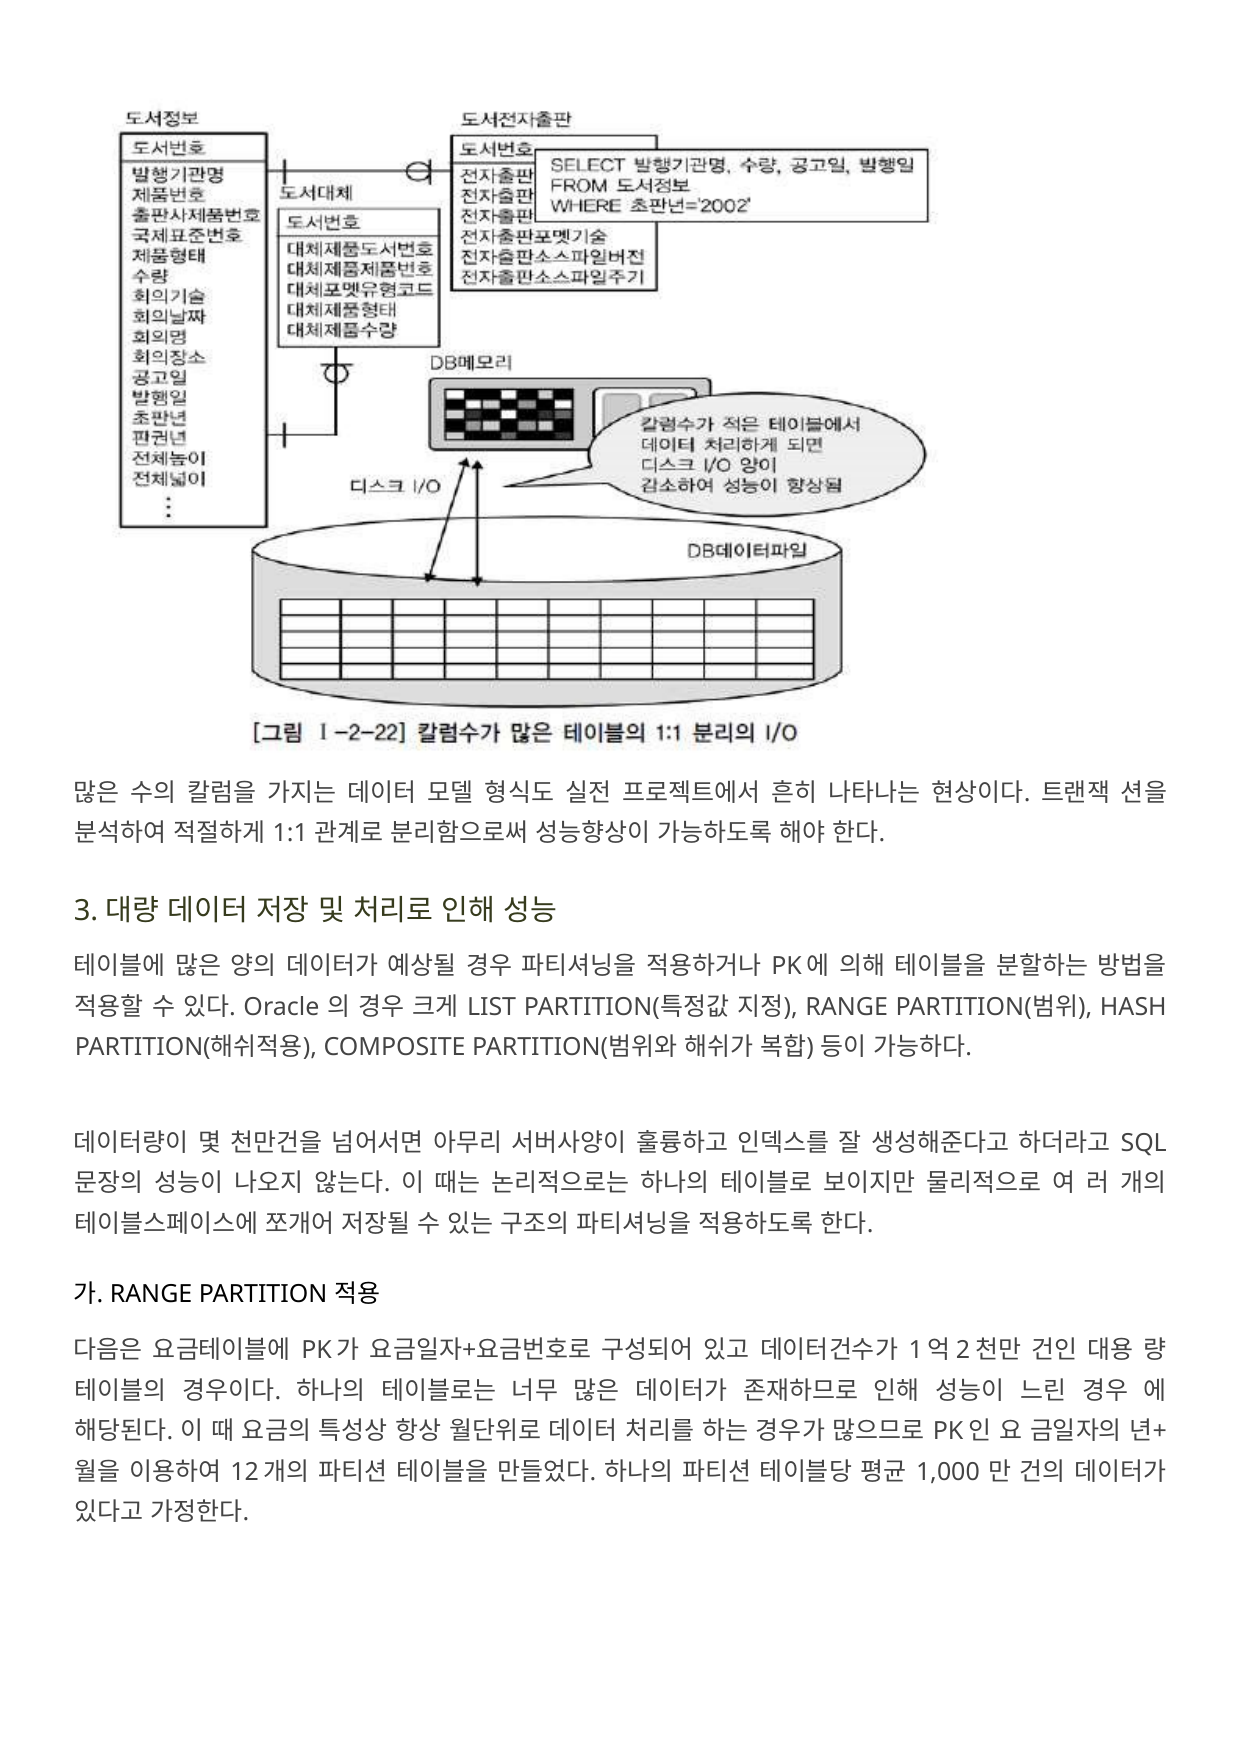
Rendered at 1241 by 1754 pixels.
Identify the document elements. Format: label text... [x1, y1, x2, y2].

text 많은 수의 칼럼을 가지는 데이터 모델 형식도 실전 프로젝트에서 흔히 나타나는 현상이다. 트랜잭 션을 분석하여 적절하게 1:1 관계로 분리함으로써 성능향상이 가능하도록 해야 한다. [73, 772, 1167, 849]
text 테이블에 많은 양의 데이터가 예상될 경우 파티셔닝을 적용하거나 PK에 의해 테이블을 분할하는 방법을 적용할 수 있다. Oracle 의 경우 크게 LIST PARTITION(특정값 지정), RANGE PARTITION(범위), HASH PARTITION(해쉬적용), COMPOSITE PARTITION(범위와 해쉬가 복합) 등이 가능하다. [73, 946, 1167, 1063]
subtitle 가. RANGE PARTITION 적용 [73, 1273, 1166, 1309]
text 데이터량이 몇 천만건을 넘어서면 아무리 서버사양이 훌륭하고 인덱스를 잘 생성해준다고 하더라고 SQL문장의 성능이 나오지 않는다. 이 때는 논리적으로는 하나의 테이블로 보이지만 물리적으로 여 러 개의 테이블스페이스에 쪼개어 저장될 수 있는 구조의 파티셔닝을 적용하도록 한다. [73, 1122, 1167, 1239]
subtitle 3. 대량 데이터 저장 및 처리로 인해 성능 [73, 887, 1166, 929]
text 다음은 요금테이블에 PK가 요금일자+요금번호로 구성되어 있고 데이터건수가 1억2천만 건인 대용 량 테이블의 경우이다. 하나의 테이블로는 너무 많은 데이터가 존재하므로 인해 성능이 느린 경우 에 해당된다. 이 때 요금의 특성상 항상 월단위로 데이터 처리를 하는 경우가 많으므로 PK인 요 금일자의 년+월을 이용하여 12개의 파티션 테이블을 만들었다. 하나의 파티션 테이블당 평균 1,000 만 건의 데이터가 있다고 가정한다. [73, 1330, 1167, 1528]
picture [75, 75, 971, 768]
